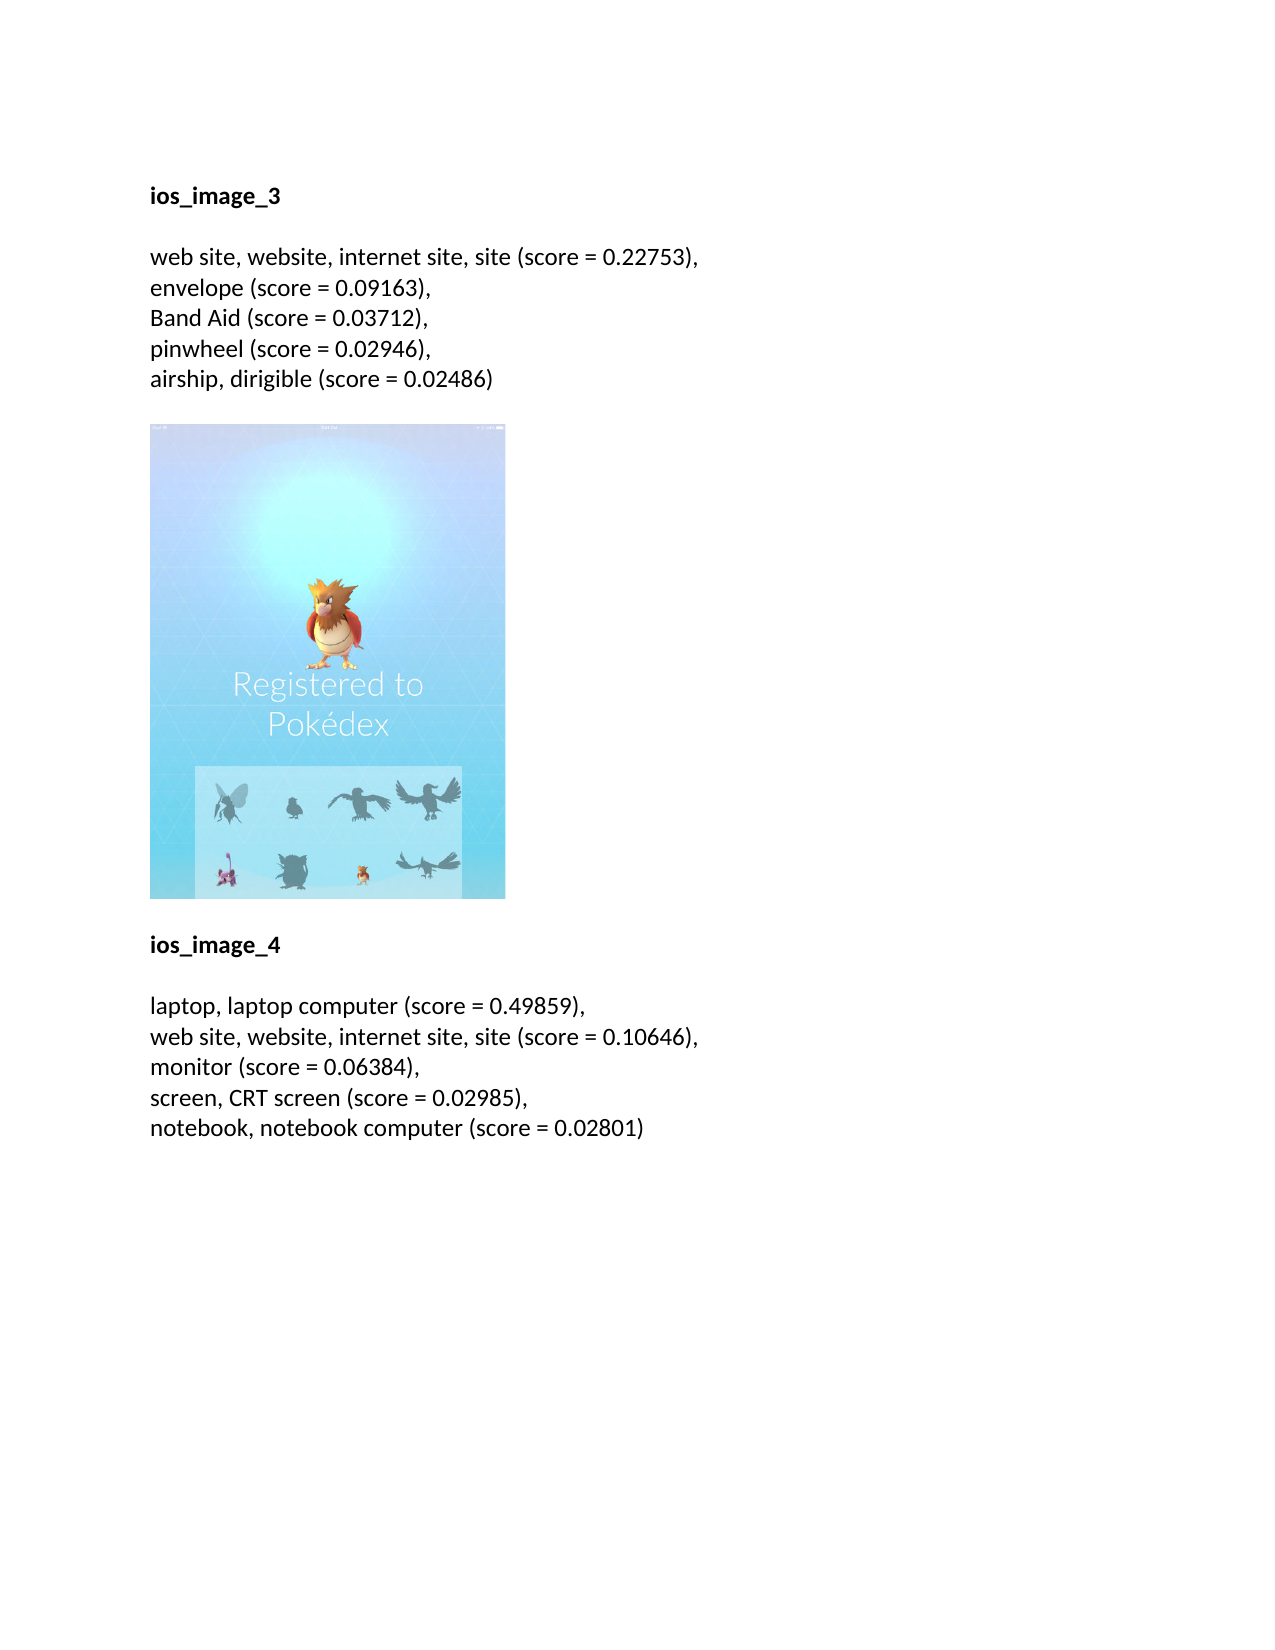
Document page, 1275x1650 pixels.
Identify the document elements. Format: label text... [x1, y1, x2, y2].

text airship, dirigible (score = 0.02486) [150, 364, 1125, 394]
text web site, website, internet site, site (score = 0.22753), [150, 242, 1125, 272]
text monitor (score = 0.06384), [150, 1051, 1125, 1082]
text Band Aid (score = 0.03712), [150, 303, 1125, 333]
text notebook, notebook computer (score = 0.02801) [150, 1112, 1125, 1143]
text laptop, laptop computer (score = 0.49859), [150, 990, 1125, 1021]
text web site, website, internet site, site (score = 0.10646), [150, 1021, 1125, 1051]
picture [150, 424, 506, 899]
text pinwheel (score = 0.02946), [150, 333, 1125, 364]
text ios_image_3 [150, 181, 1125, 211]
text envelope (score = 0.09163), [150, 272, 1125, 303]
text ios_image_4 [150, 929, 1125, 960]
text screen, CRT screen (score = 0.02985), [150, 1082, 1125, 1112]
